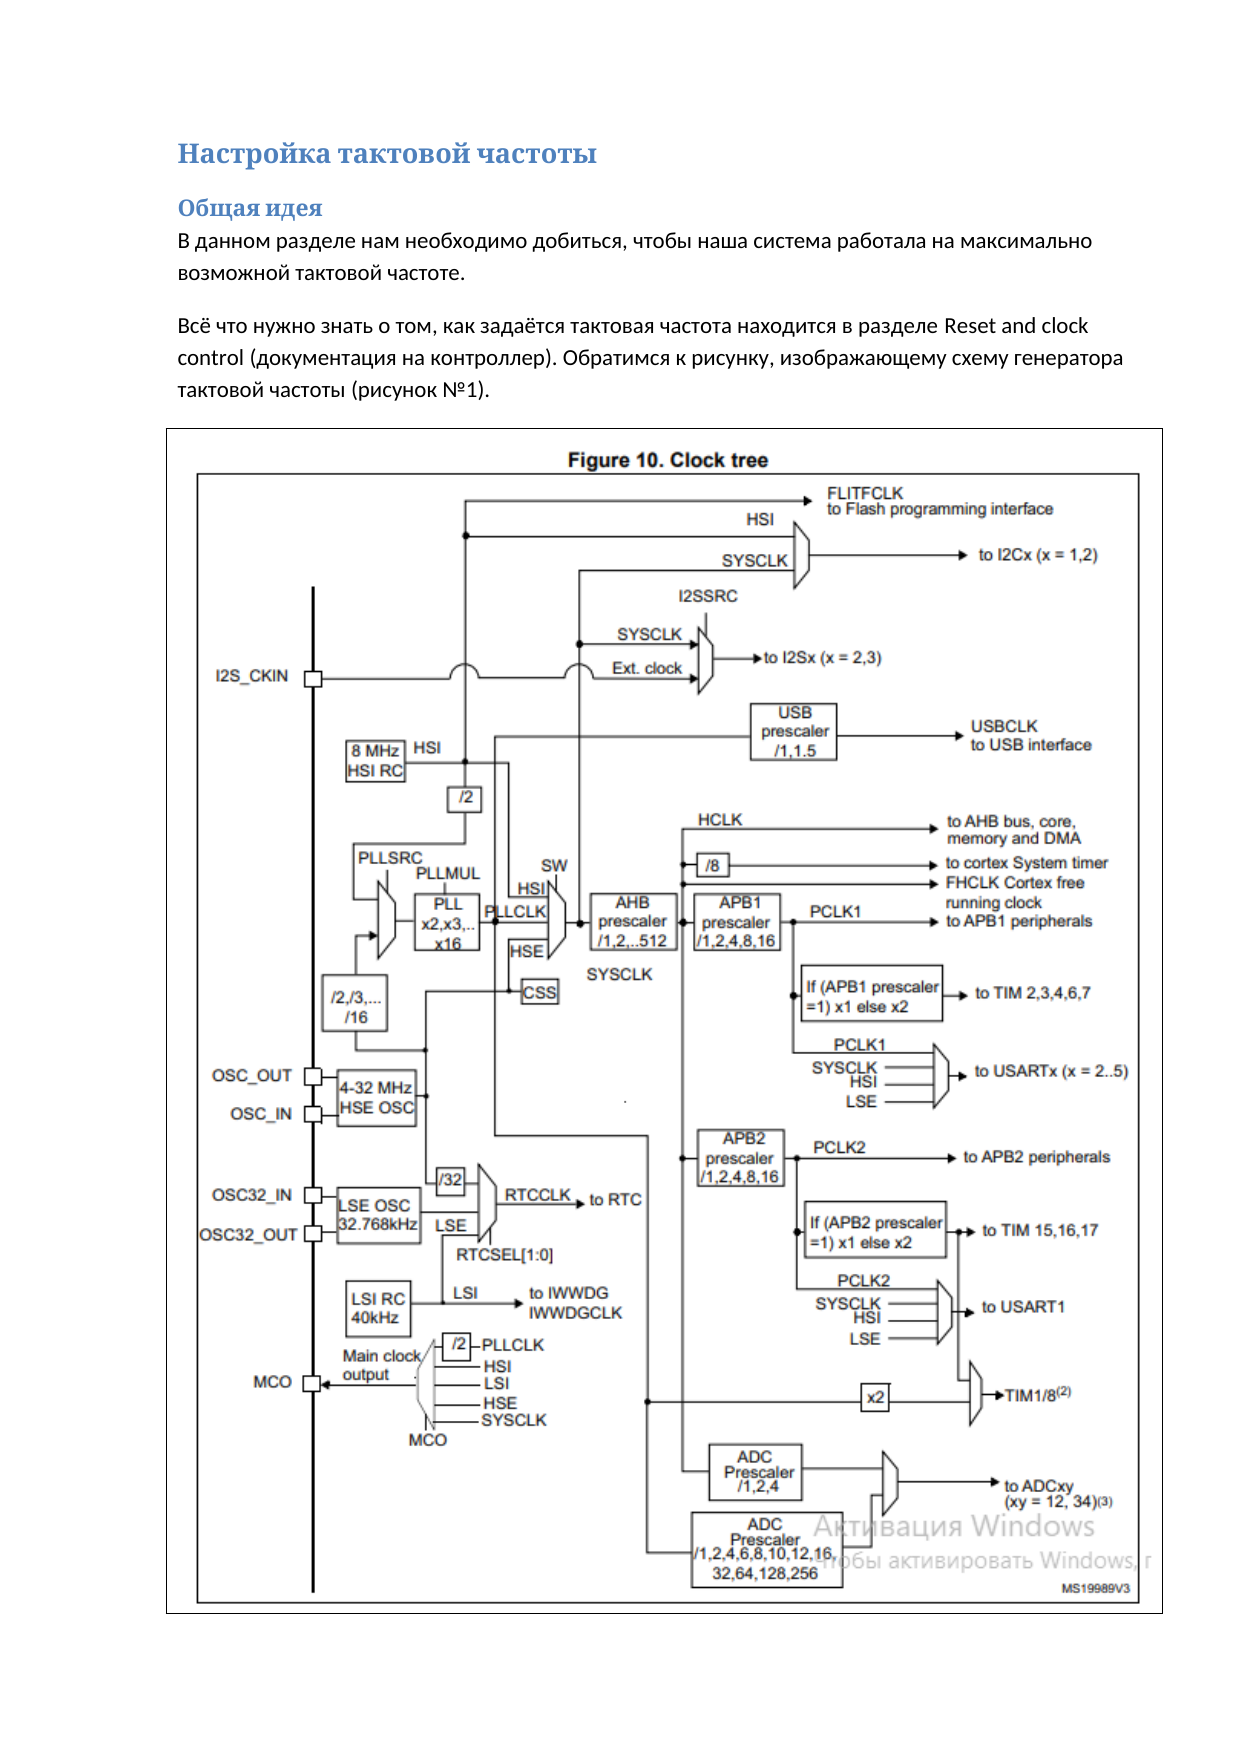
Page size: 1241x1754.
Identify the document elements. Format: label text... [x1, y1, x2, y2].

picture [177, 429, 1152, 1613]
table_header [167, 429, 177, 1612]
subtitle Настройка тактовой частоты [177, 139, 1152, 170]
table_header [1152, 429, 1162, 1612]
text Всё что нужно знать о том, как задаётся тактовая частота находится в разделе Reset and clock control (документация на контроллер). Обратимся к рисунку, изображающему схему генератора тактовой частоты (рисунок №1). [177, 311, 1152, 403]
text В данном разделе нам необходимо добиться, чтобы наша система работала на максимально возможной тактовой частоте. [177, 226, 1152, 286]
subtitle Общая идея [177, 196, 1152, 222]
